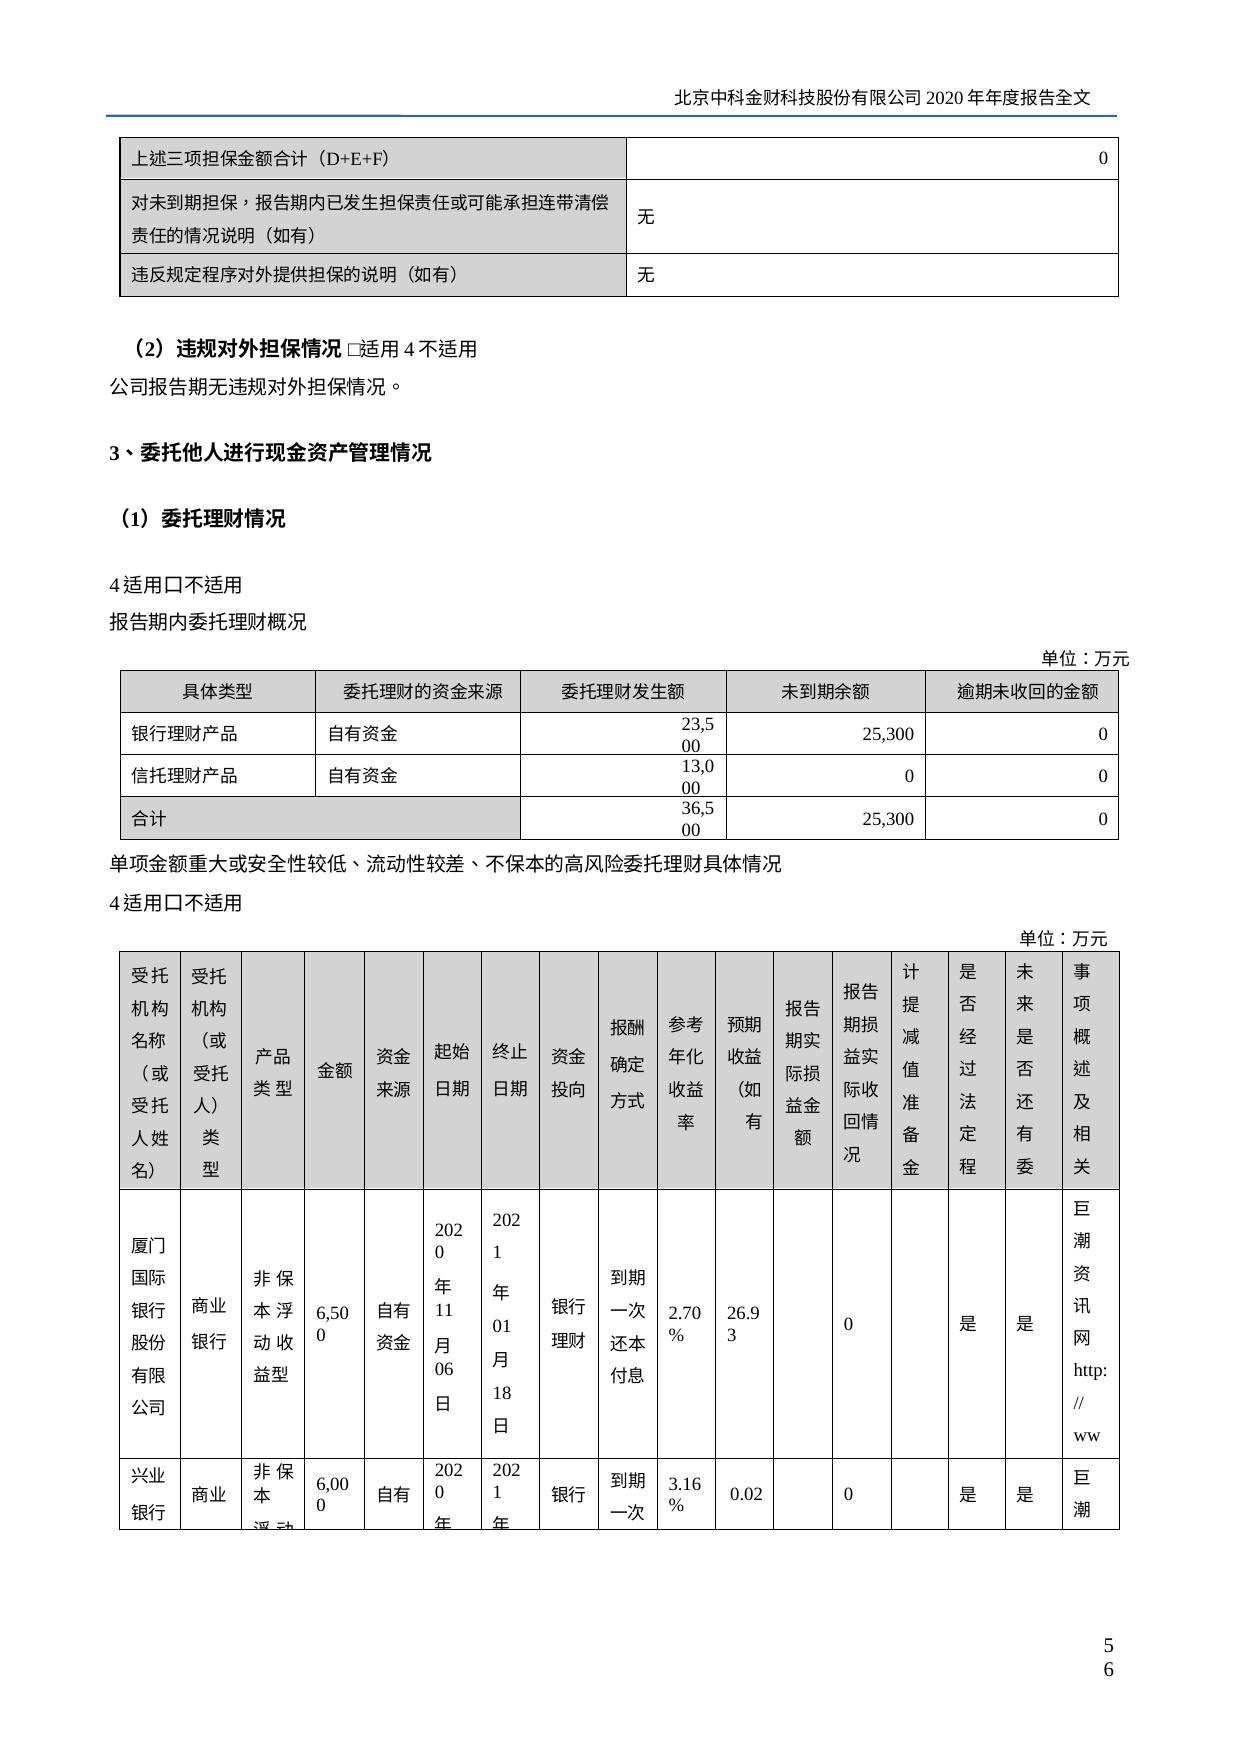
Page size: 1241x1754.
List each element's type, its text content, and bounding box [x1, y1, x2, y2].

text 4适用口不适用 [109, 888, 1130, 916]
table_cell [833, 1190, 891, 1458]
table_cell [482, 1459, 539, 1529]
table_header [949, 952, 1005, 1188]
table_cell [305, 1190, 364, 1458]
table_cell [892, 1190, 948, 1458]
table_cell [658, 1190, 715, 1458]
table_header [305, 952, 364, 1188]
text 公司报告期无违规对外担保情况。 [109, 373, 1130, 400]
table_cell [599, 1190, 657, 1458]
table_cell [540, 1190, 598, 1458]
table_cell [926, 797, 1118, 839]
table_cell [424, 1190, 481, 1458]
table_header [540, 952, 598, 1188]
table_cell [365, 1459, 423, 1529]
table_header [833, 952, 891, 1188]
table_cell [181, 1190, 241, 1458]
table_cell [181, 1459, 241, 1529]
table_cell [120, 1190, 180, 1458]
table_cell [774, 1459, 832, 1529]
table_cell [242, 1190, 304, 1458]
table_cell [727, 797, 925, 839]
text 单项金额重大或安全性较低、流动性较差、不保本的高风险委托理财具体情况 [109, 851, 1130, 878]
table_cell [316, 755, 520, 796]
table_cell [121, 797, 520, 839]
text 单位：万元 [109, 646, 1130, 670]
text （1）委托理财情况 [109, 504, 1130, 532]
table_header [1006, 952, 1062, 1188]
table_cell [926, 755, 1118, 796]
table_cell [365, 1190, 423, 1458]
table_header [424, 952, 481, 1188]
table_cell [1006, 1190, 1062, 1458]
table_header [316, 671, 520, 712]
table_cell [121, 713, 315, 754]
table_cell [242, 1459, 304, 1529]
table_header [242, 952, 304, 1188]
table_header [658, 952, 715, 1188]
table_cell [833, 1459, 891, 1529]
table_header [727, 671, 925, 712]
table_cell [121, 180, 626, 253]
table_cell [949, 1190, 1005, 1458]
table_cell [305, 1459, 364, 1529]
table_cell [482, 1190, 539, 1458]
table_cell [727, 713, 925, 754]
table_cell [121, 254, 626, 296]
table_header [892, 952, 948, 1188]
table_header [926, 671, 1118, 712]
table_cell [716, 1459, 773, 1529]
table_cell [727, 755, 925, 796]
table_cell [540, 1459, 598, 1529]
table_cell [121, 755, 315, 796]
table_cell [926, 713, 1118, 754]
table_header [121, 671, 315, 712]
text 单位：万元 [1019, 927, 1130, 951]
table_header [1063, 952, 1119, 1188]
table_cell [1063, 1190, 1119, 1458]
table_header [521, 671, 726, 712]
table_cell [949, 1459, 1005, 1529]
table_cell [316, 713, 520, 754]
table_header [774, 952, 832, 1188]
text （2）违规对外担保情况 □适用4不适用 [109, 334, 1130, 363]
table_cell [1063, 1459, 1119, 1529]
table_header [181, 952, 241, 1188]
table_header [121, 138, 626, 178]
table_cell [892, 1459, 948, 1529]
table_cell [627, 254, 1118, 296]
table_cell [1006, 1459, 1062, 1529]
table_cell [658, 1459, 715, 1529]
text 报告期内委托理财概况 [109, 609, 1130, 636]
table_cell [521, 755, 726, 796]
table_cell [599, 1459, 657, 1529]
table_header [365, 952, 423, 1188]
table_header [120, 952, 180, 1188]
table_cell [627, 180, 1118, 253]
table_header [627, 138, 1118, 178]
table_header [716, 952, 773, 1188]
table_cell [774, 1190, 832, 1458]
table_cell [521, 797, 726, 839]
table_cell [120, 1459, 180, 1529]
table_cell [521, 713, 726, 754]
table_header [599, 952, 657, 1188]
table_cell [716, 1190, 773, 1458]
text 4适用口不适用 [109, 570, 1130, 598]
text 3、委托他人进行现金资产管理情况 [109, 438, 1130, 466]
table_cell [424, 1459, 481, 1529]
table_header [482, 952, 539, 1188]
